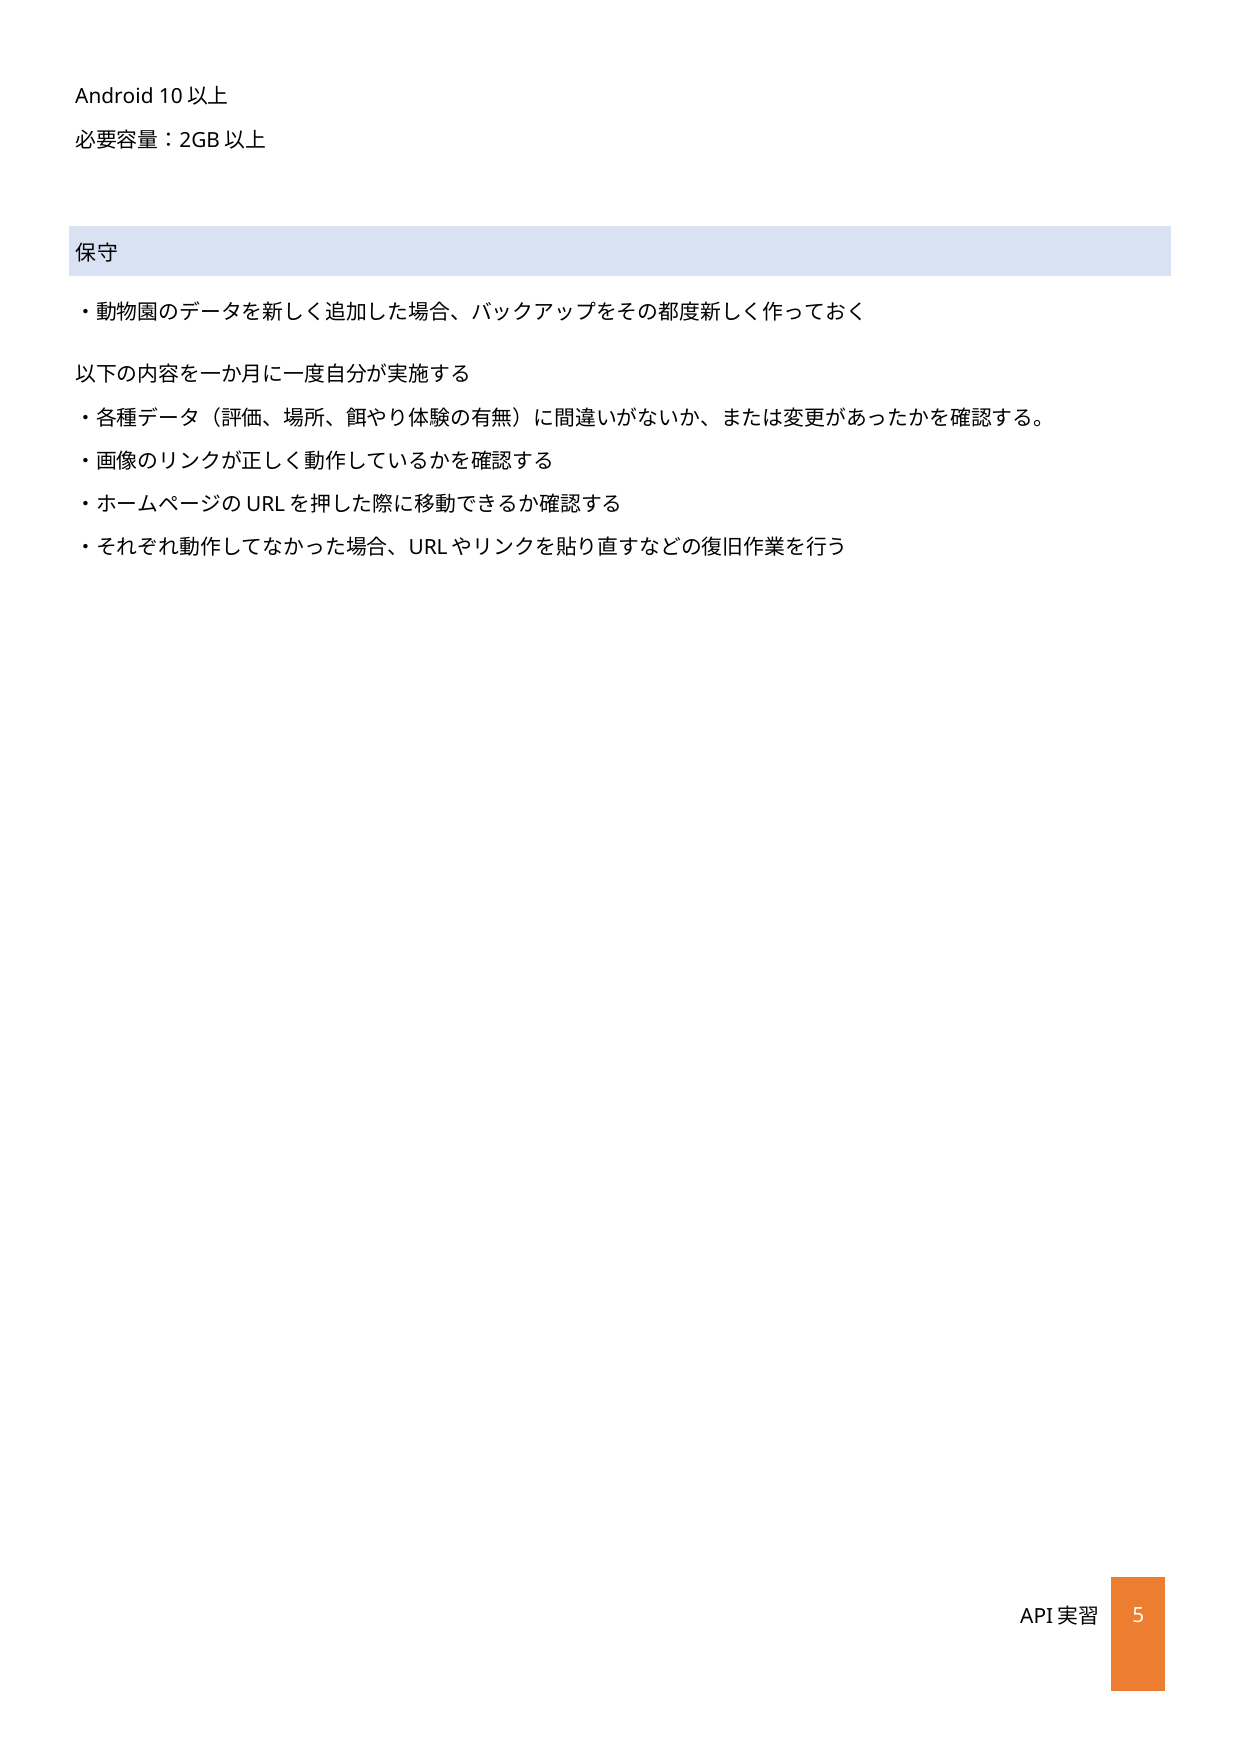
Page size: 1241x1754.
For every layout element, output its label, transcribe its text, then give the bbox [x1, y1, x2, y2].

text 以下の内容を一か月に一度自分が実施する ・各種データ（評価、場所、餌やり体験の有無）に間違いがないか、または変更があったかを確認する。 ・画像のリンクが正しく動作しているかを確認する ・ホームページのURLを押した際に移動できるか確認する ・それぞれ動作してなかった場合、URLやリンクを貼り直すなどの復旧作業を行う [75, 354, 1165, 564]
subtitle 保守 [75, 233, 1165, 270]
text ・動物園のデータを新しく追加した場合、バックアップをその都度新しく作っておく [75, 291, 1165, 329]
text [75, 76, 1165, 200]
